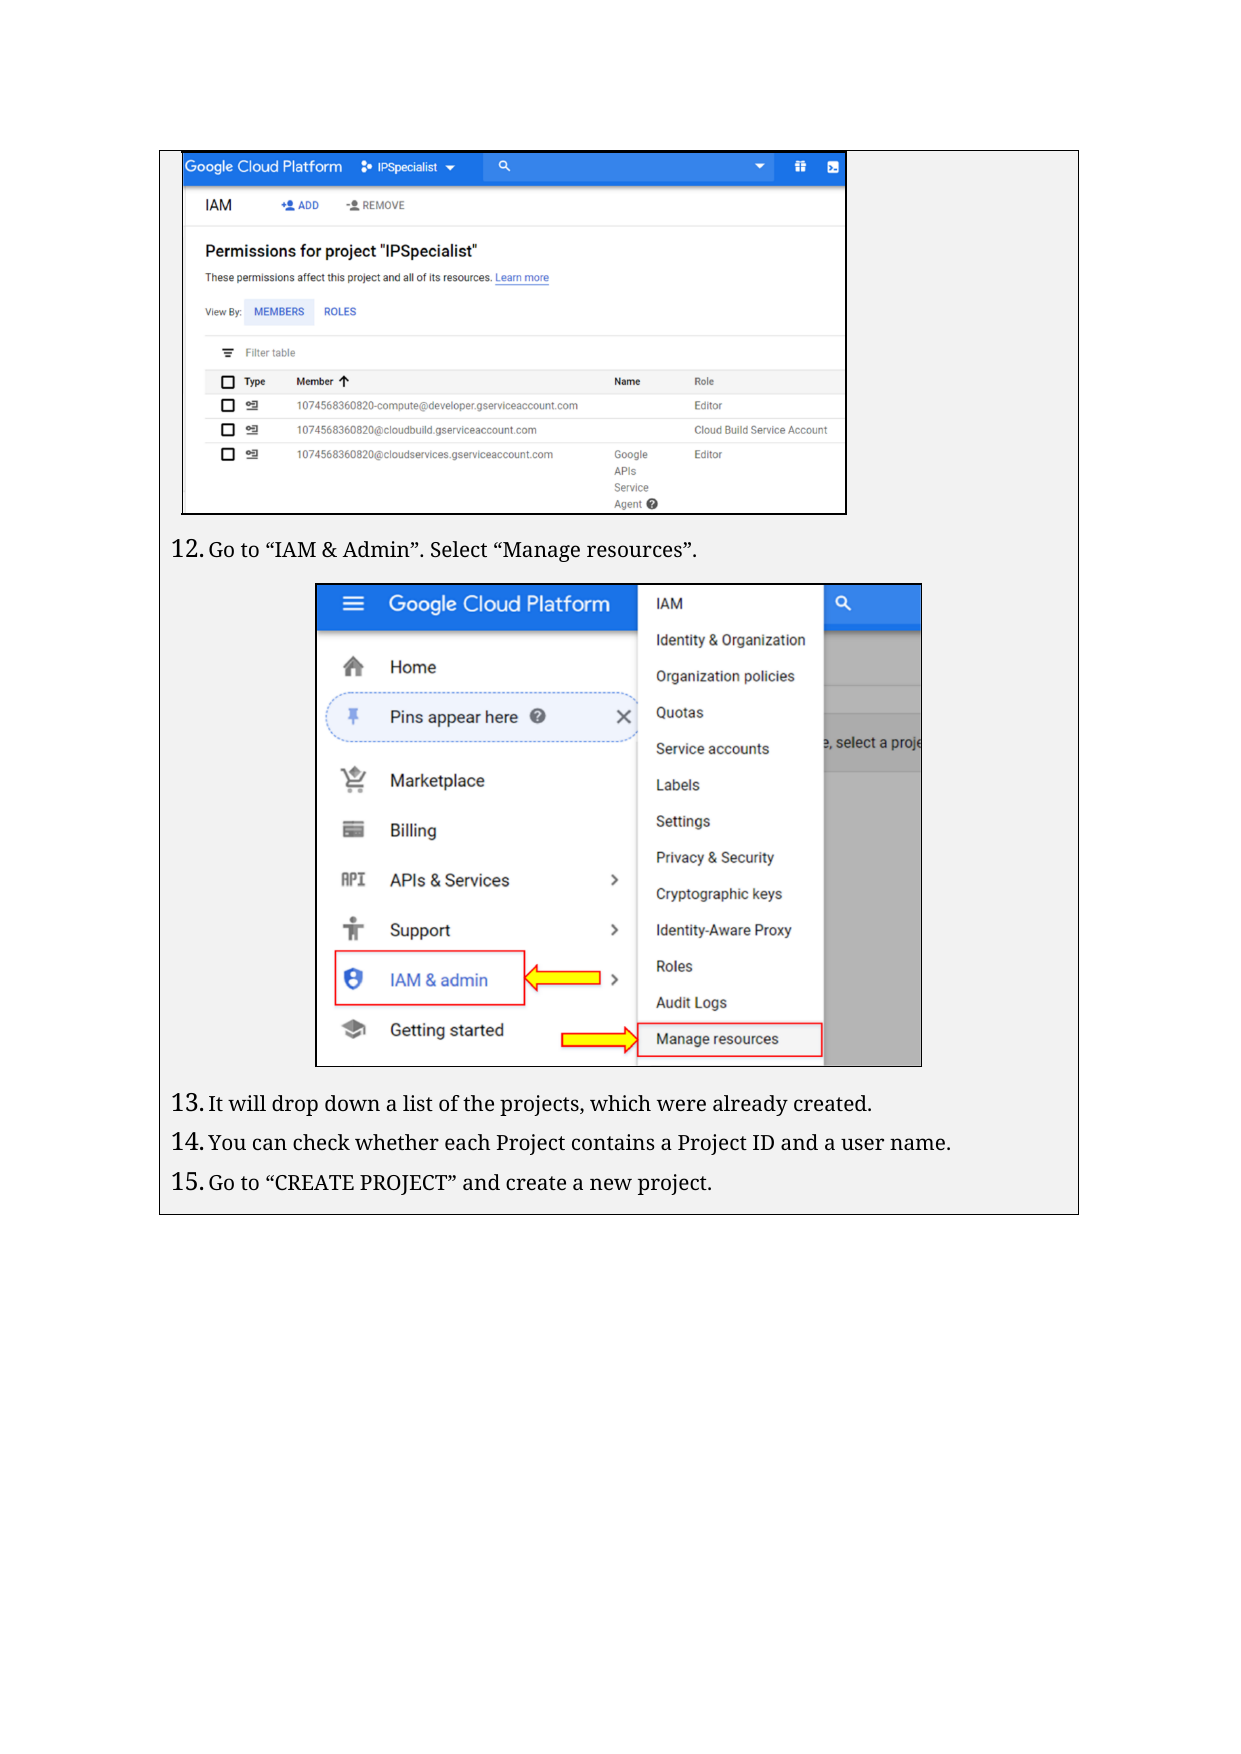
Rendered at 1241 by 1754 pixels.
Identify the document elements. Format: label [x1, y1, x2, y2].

picture [183, 153, 845, 513]
table_header [160, 151, 1078, 1214]
picture [317, 585, 921, 1066]
